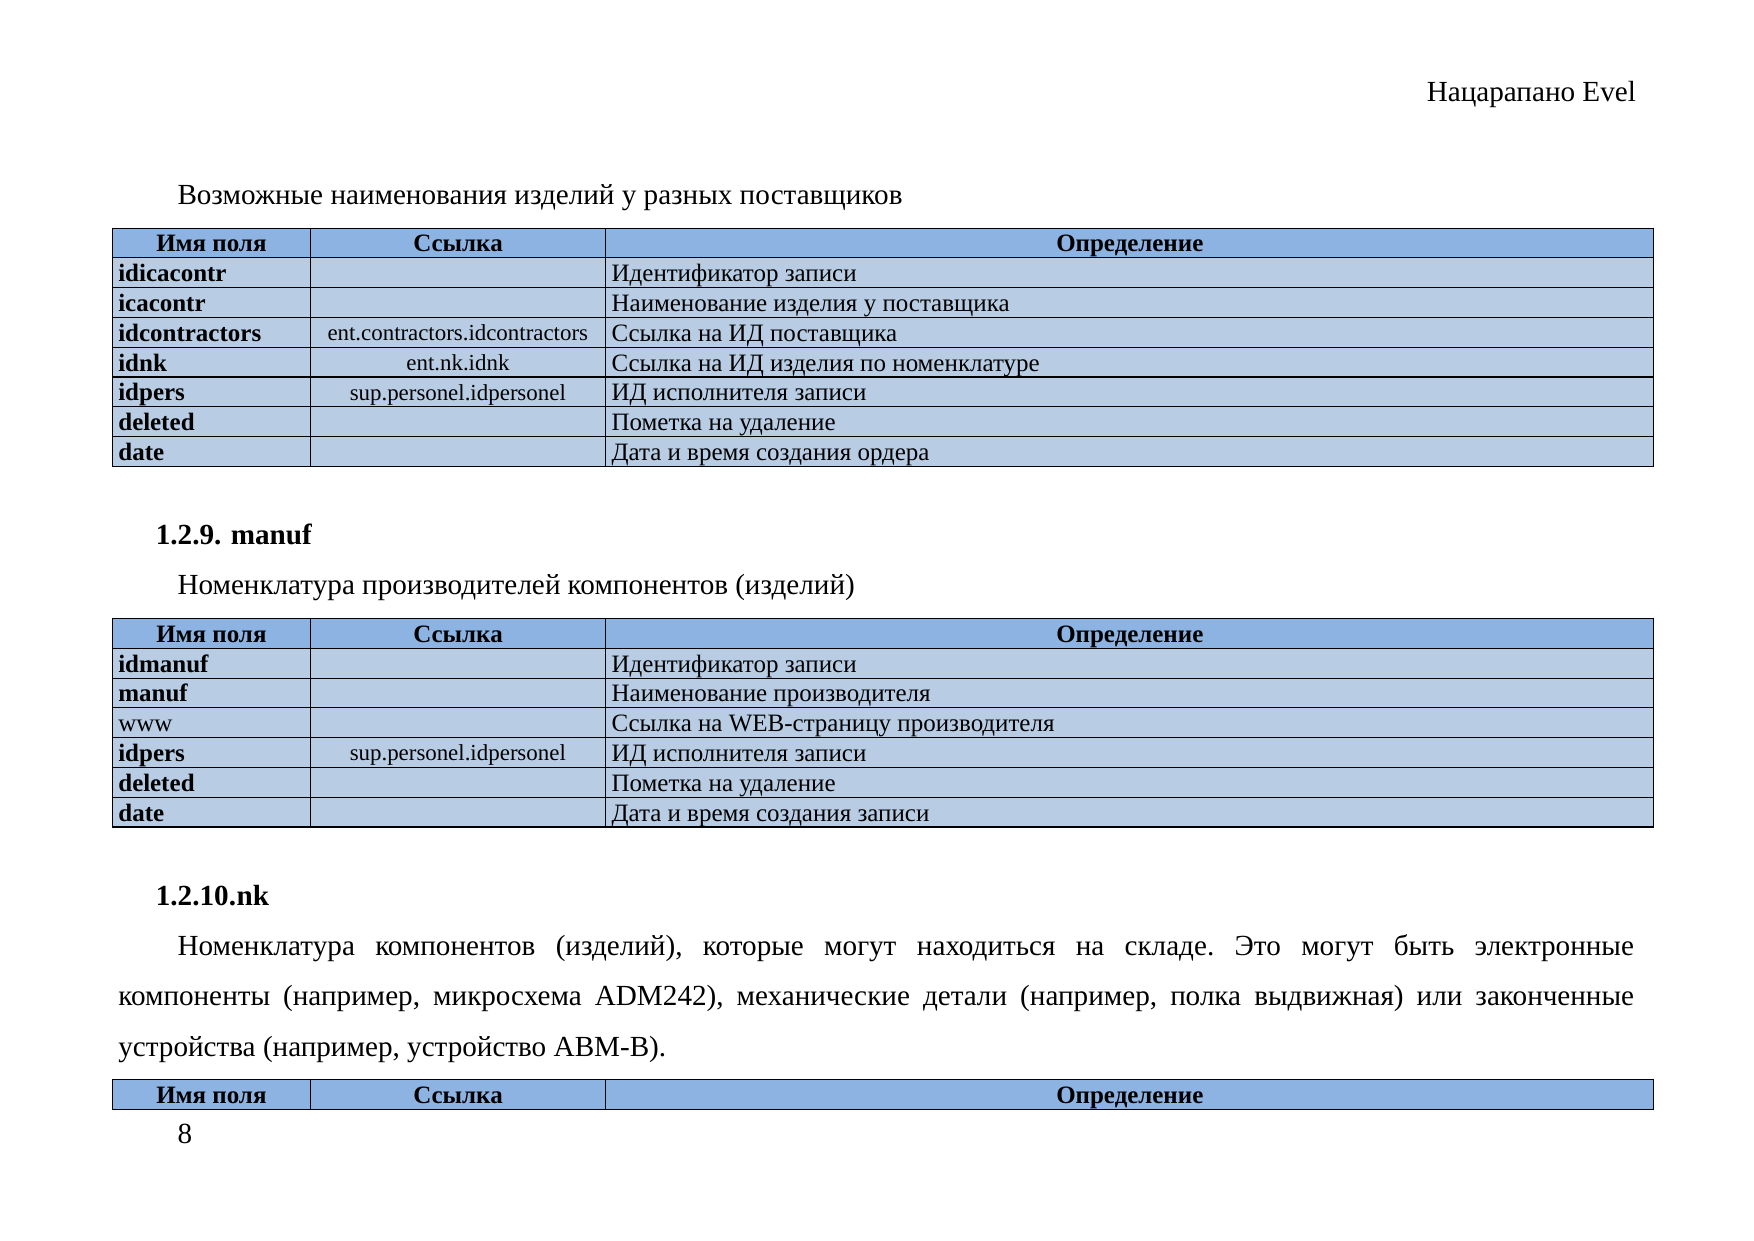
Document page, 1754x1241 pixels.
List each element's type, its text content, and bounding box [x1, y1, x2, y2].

table_cell Ссылка на ИД изделия по номенклатуре [606, 348, 1653, 376]
table_cell [311, 708, 605, 737]
table_header Определение [606, 1080, 1653, 1109]
table_cell ent.nk.idnk [311, 348, 605, 376]
table_cell [311, 288, 605, 317]
table_cell idnk [113, 348, 310, 376]
table_cell Ссылка на ИД поставщика [606, 318, 1653, 347]
table_cell www [113, 708, 310, 737]
table_cell sup.personel.idpersonel [311, 738, 605, 767]
table_cell idicacontr [113, 258, 310, 287]
table_cell deleted [113, 407, 310, 436]
table_cell sup.personel.idpersonel [311, 378, 605, 406]
table_cell ent.contractors.idcontractors [311, 318, 605, 347]
table_cell ИД исполнителя записи [606, 378, 1653, 406]
table_header Определение [606, 229, 1653, 257]
table_header Ссылка [311, 1080, 605, 1109]
table_cell icacontr [113, 288, 310, 317]
table_cell Идентификатор записи [606, 258, 1653, 287]
table_cell Наименование изделия у поставщика [606, 288, 1653, 317]
table_cell idpers [113, 378, 310, 406]
table_header Ссылка [311, 229, 605, 257]
table_cell Идентификатор записи [606, 649, 1653, 677]
table_cell [311, 768, 605, 797]
table_cell Дата и время создания записи [606, 798, 1653, 826]
table_header Определение [606, 619, 1653, 648]
table_cell idpers [113, 738, 310, 767]
table_header Имя поля [113, 619, 310, 648]
table_cell deleted [113, 768, 310, 797]
table_header Ссылка [311, 619, 605, 648]
text Номенклатура производителей компонентов (изделий) [118, 567, 1636, 601]
table_cell [311, 649, 605, 677]
table_cell Дата и время создания ордера [606, 437, 1653, 466]
table_cell idcontractors [113, 318, 310, 347]
table_cell date [113, 798, 310, 826]
table_cell Пометка на удаление [606, 768, 1653, 797]
subtitle manuf [156, 517, 1636, 551]
table_cell idmanuf [113, 649, 310, 677]
table_cell Ссылка на WEB-страницу производителя [606, 708, 1653, 737]
table_cell [311, 407, 605, 436]
table_cell Пометка на удаление [606, 407, 1653, 436]
table_cell [311, 437, 605, 466]
table_cell date [113, 437, 310, 466]
table_cell [311, 798, 605, 826]
text Номенклатура компонентов (изделий), которые могут находиться на складе. Это могут быть электронные компоненты (например, микросхема ADM242), механические детали (например, полка выдвижная) или законченные устройства (например, устройство АВМ-В). [118, 928, 1636, 1062]
table_cell [311, 258, 605, 287]
table_cell [311, 679, 605, 707]
table_header Имя поля [113, 1080, 310, 1109]
table_cell Наименование производителя [606, 679, 1653, 707]
table_cell manuf [113, 679, 310, 707]
table_cell ИД исполнителя записи [606, 738, 1653, 767]
text Возможные наименования изделий у разных поставщиков [118, 177, 1636, 211]
table_header Имя поля [113, 229, 310, 257]
subtitle nk [156, 878, 1636, 911]
